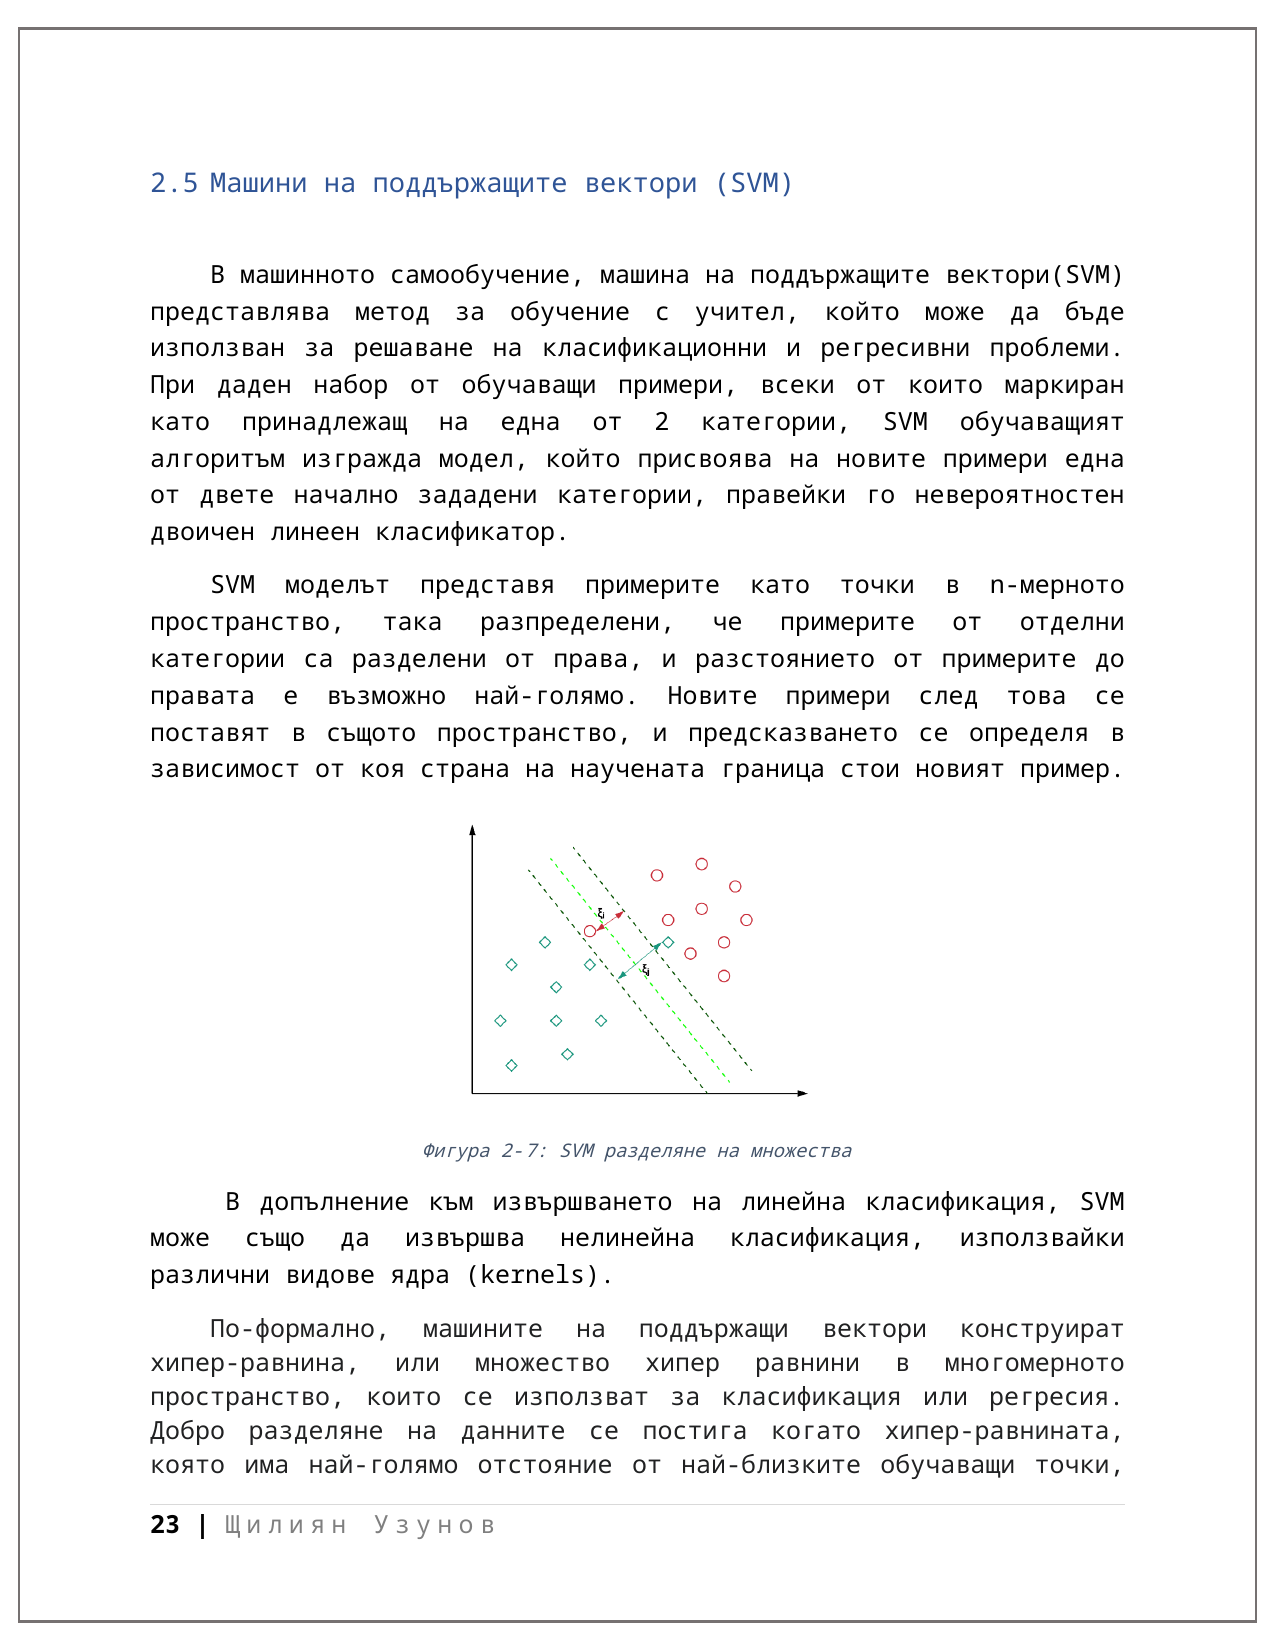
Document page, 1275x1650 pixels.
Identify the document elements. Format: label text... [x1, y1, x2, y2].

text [150, 1310, 1125, 1481]
picture [447, 804, 828, 1118]
text В допълнение към извършването на линейна класификация, SVM може също да извършва нелинейна класификация, използвайки различни видове ядра (kernels). [150, 1183, 1125, 1291]
text SVM моделът представя примерите като точки в n-мерното пространство, така разпределени, че примерите от отделни категории са разделени от права, и разстоянието от примерите до правата е възможно най-голямо. Новите примери след това се поставят в същото пространство, и предсказването се определя в зависимост от коя страна на научената граница стои новият пример. [150, 567, 1125, 785]
text Фигура 2-7: SVM разделяне на множества [150, 1137, 1125, 1162]
text В машинното самообучение, машина на поддържащите вектори(SVM) представлява метод за обучение с учител, който може да бъде използван за решаване на класификационни и регресивни проблеми. При даден набор от обучаващи примери, всеки от които маркиран като принадлежащ на една от 2 категории, SVM обучаващият алгоритъм изгражда модел, който присвоява на новите примери една от двете начално зададени категории, правейки го невероятностен двоичен линеен класификатор. [150, 256, 1125, 548]
subtitle Машини на поддържащите вектори (SVM) [150, 163, 1125, 200]
